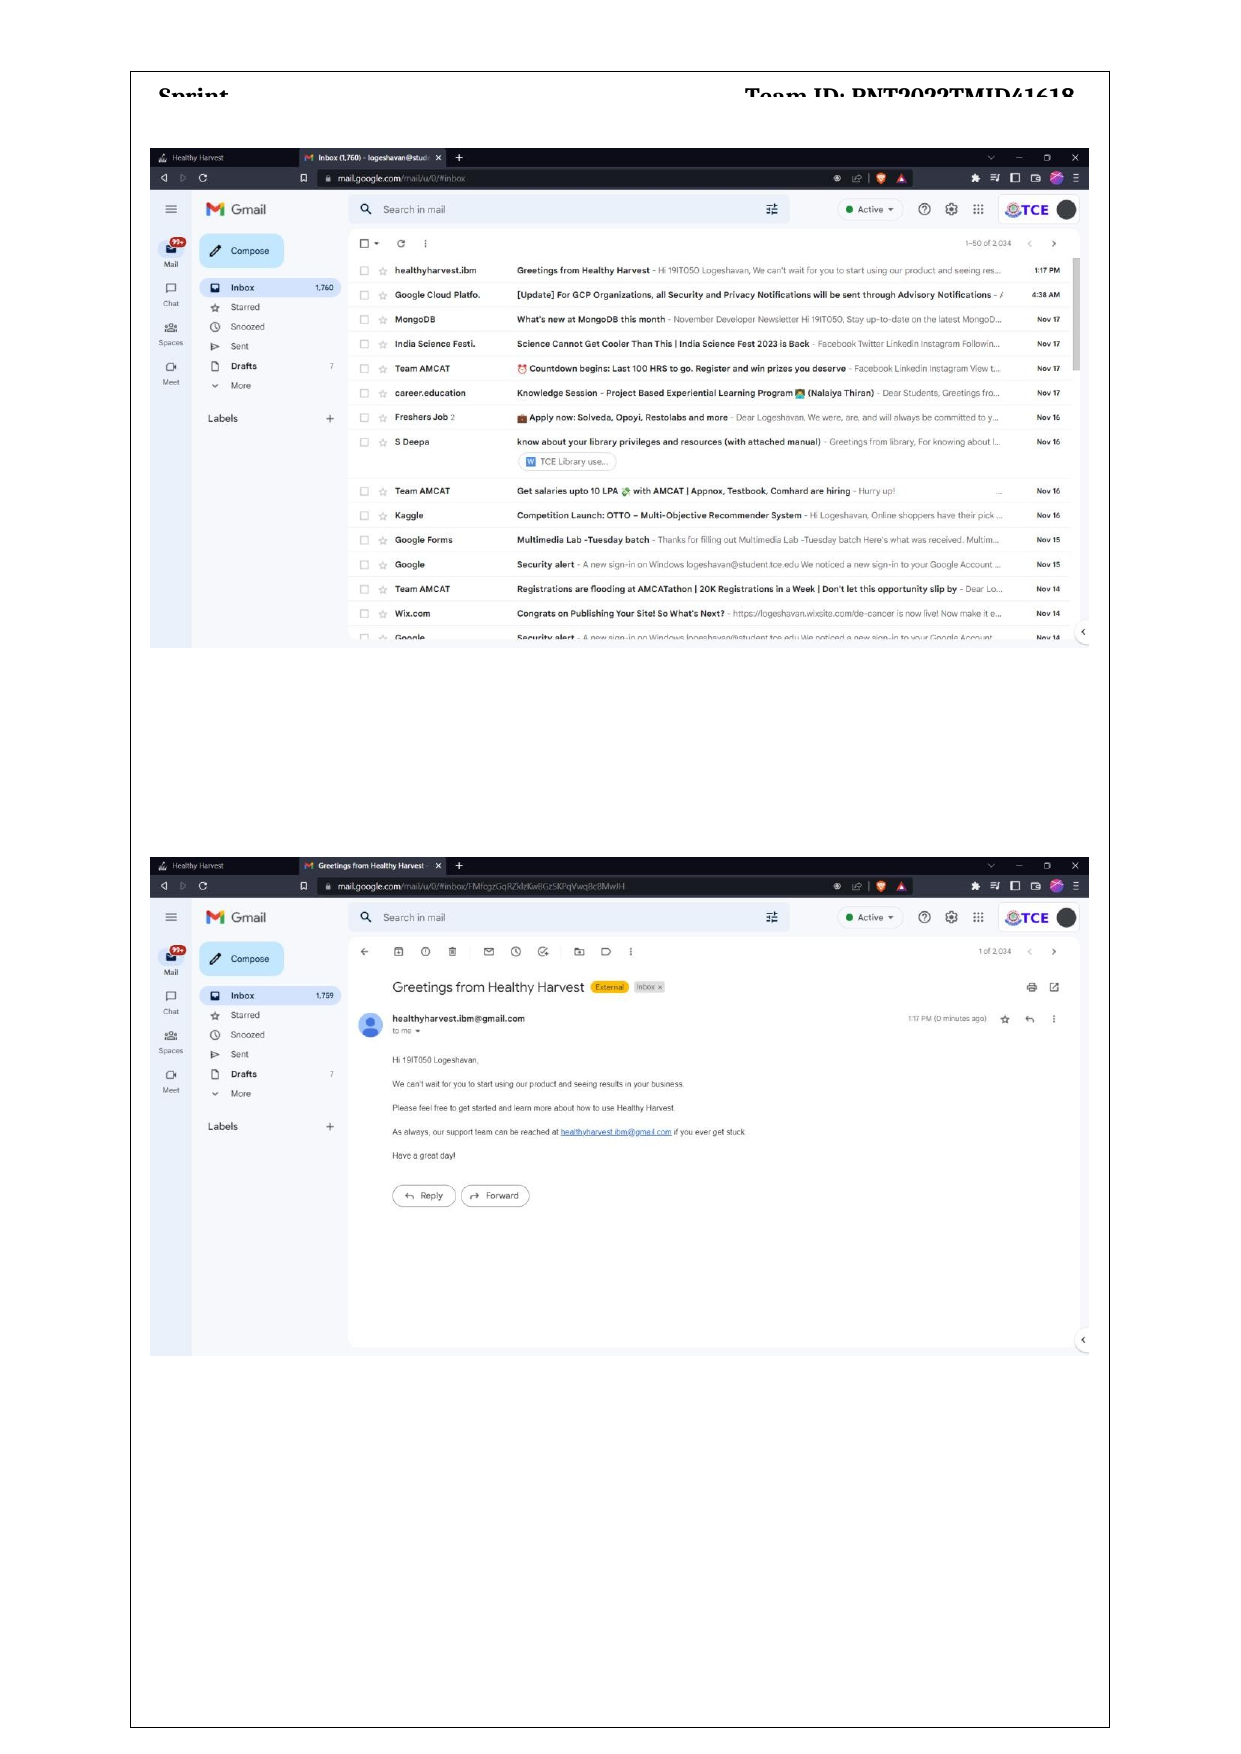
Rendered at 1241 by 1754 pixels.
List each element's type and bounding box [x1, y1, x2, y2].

picture [150, 148, 1089, 648]
picture [150, 857, 1089, 1356]
